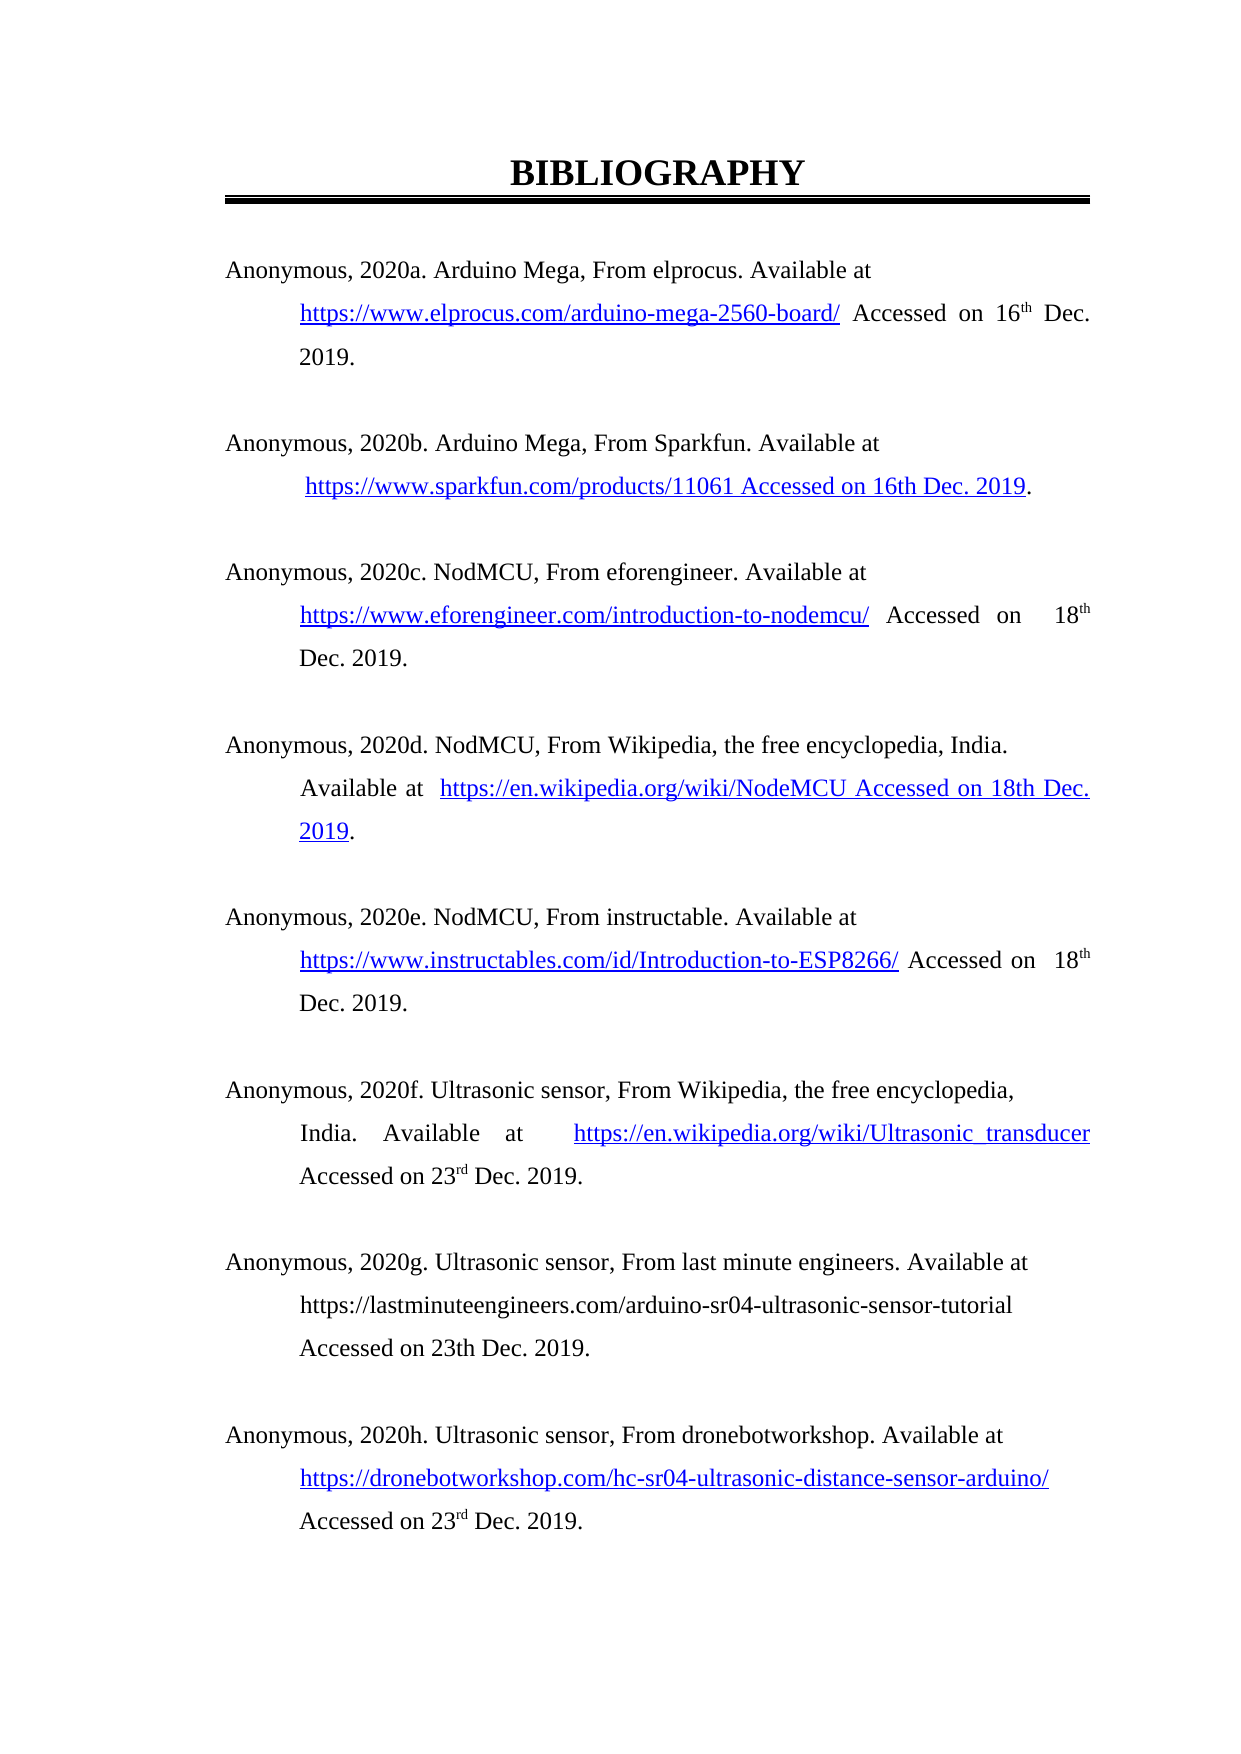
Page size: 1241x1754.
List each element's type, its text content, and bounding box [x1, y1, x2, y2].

text Anonymous, 2020d. NodMCU, From Wikipedia, the free encyclopedia, India. [225, 730, 1090, 758]
text Anonymous, 2020c. NodMCU, From eforengineer. Available at [225, 557, 1090, 586]
text Anonymous, 2020g. Ultrasonic sensor, From last minute engineers. Available at [225, 1247, 1090, 1276]
text Available at https://en.wikipedia.org/wiki/NodeMCU Accessed on 18th Dec. 2019. [299, 773, 1090, 845]
text Anonymous, 2020h. Ultrasonic sensor, From dronebotworkshop. Available at [225, 1420, 1090, 1448]
text Anonymous, 2020a. Arduino Mega, From elprocus. Available at [225, 255, 1090, 284]
text https://www.elprocus.com/arduino-mega-2560-board/ Accessed on 16th Dec. 2019. [299, 298, 1090, 370]
text https://www.instructables.com/id/Introduction-to-ESP8266/ Accessed on 18th Dec. 2019. [299, 945, 1090, 1017]
text Anonymous, 2020b. Arduino Mega, From Sparkfun. Available at [225, 428, 1090, 457]
text Anonymous, 2020f. Ultrasonic sensor, From Wikipedia, the free encyclopedia, [225, 1075, 1090, 1103]
text BIBLIOGRAPHY [225, 150, 1090, 195]
text https://lastminuteengineers.com/arduino-sr04-ultrasonic-sensor-tutorial Accessed on 23th Dec. 2019. [299, 1290, 1090, 1362]
text India. Available at https://en.wikipedia.org/wiki/Ultrasonic_transducer Accessed on 23rd Dec. 2019. [299, 1118, 1090, 1190]
text Anonymous, 2020e. NodMCU, From instructable. Available at [225, 902, 1090, 931]
text https://www.sparkfun.com/products/11061 Accessed on 16th Dec. 2019. [225, 471, 1090, 500]
text https://www.eforengineer.com/introduction-to-nodemcu/ Accessed on 18th Dec. 2019. [299, 600, 1090, 672]
text https://dronebotworkshop.com/hc-sr04-ultrasonic-distance-sensor-arduino/ Accessed on 23rd Dec. 2019. [299, 1463, 1090, 1535]
